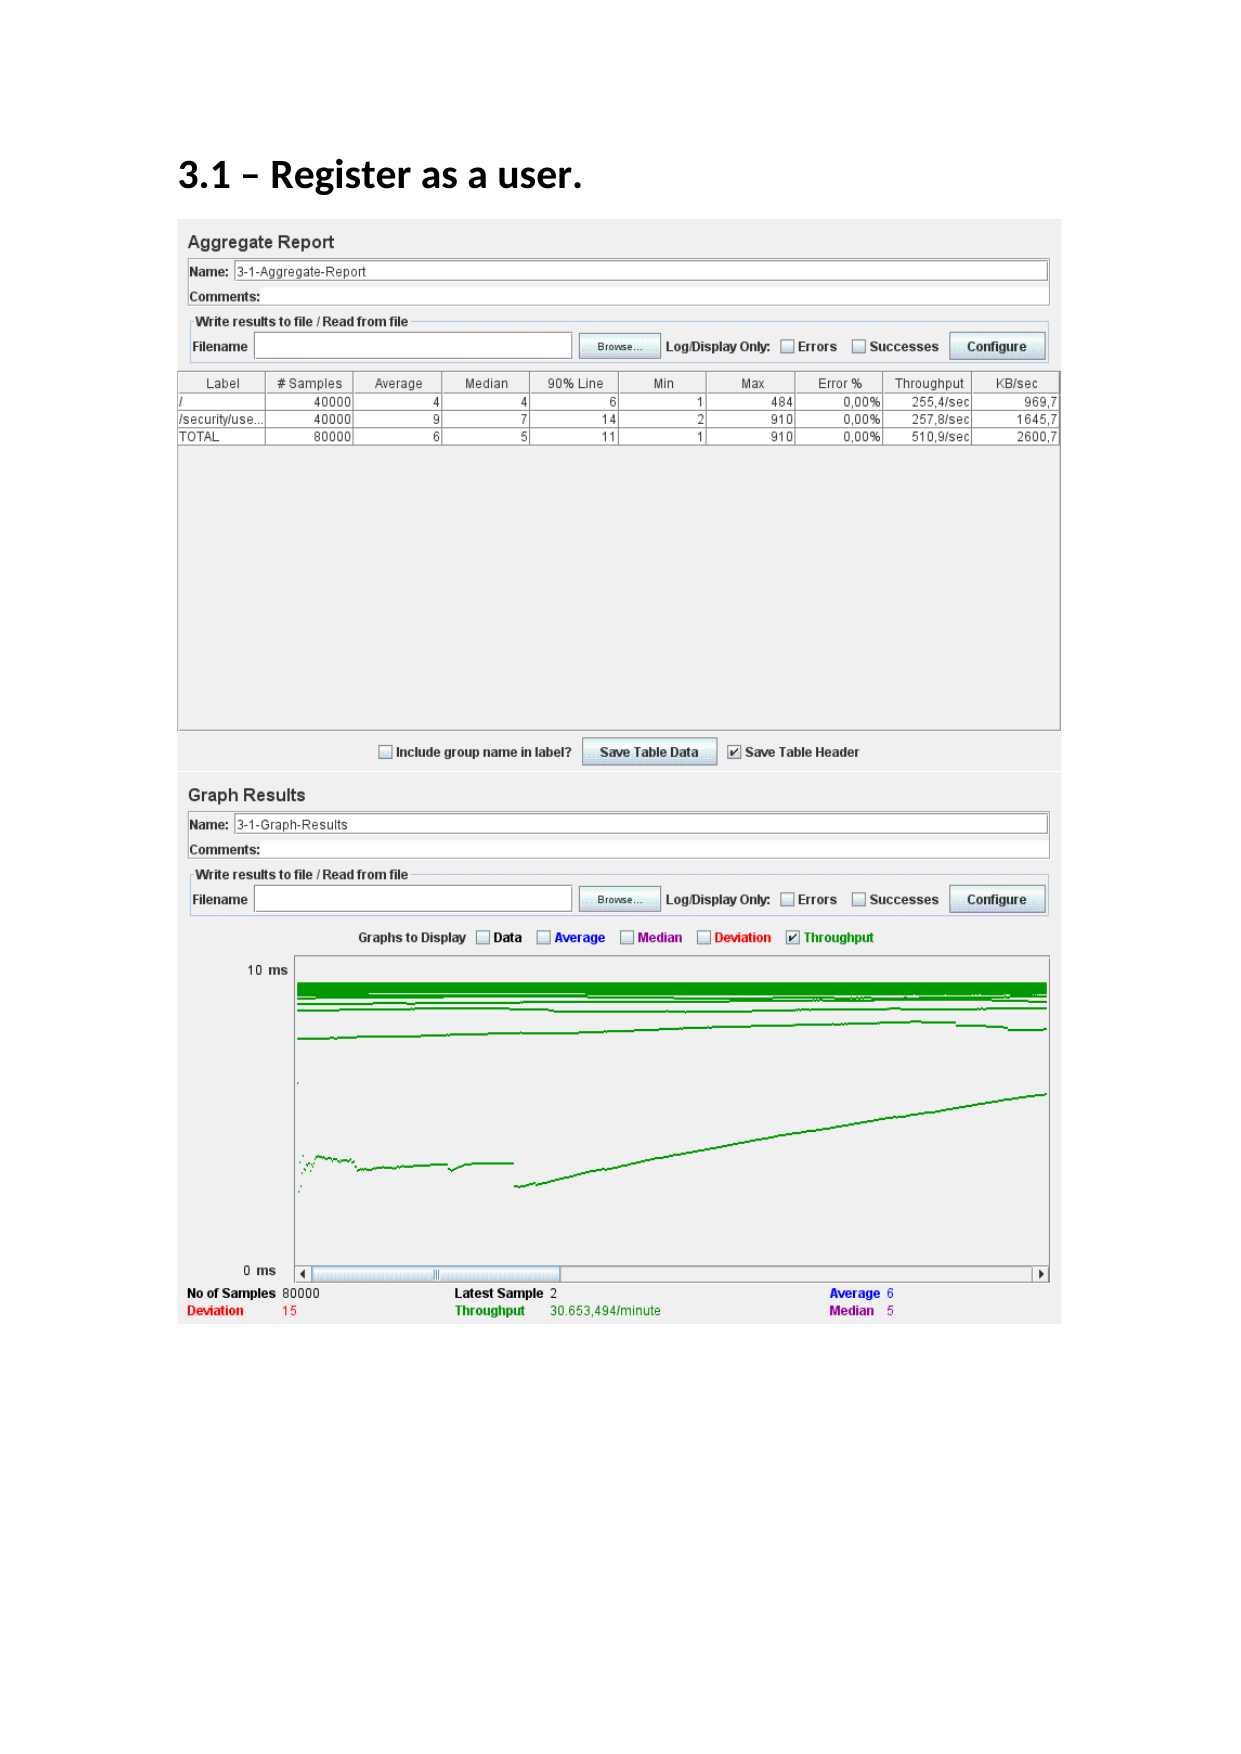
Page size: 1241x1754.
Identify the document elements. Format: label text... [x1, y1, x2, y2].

text 3.1 – Register as a user. [177, 148, 1063, 198]
picture [177, 772, 1062, 1324]
picture [177, 219, 1062, 771]
